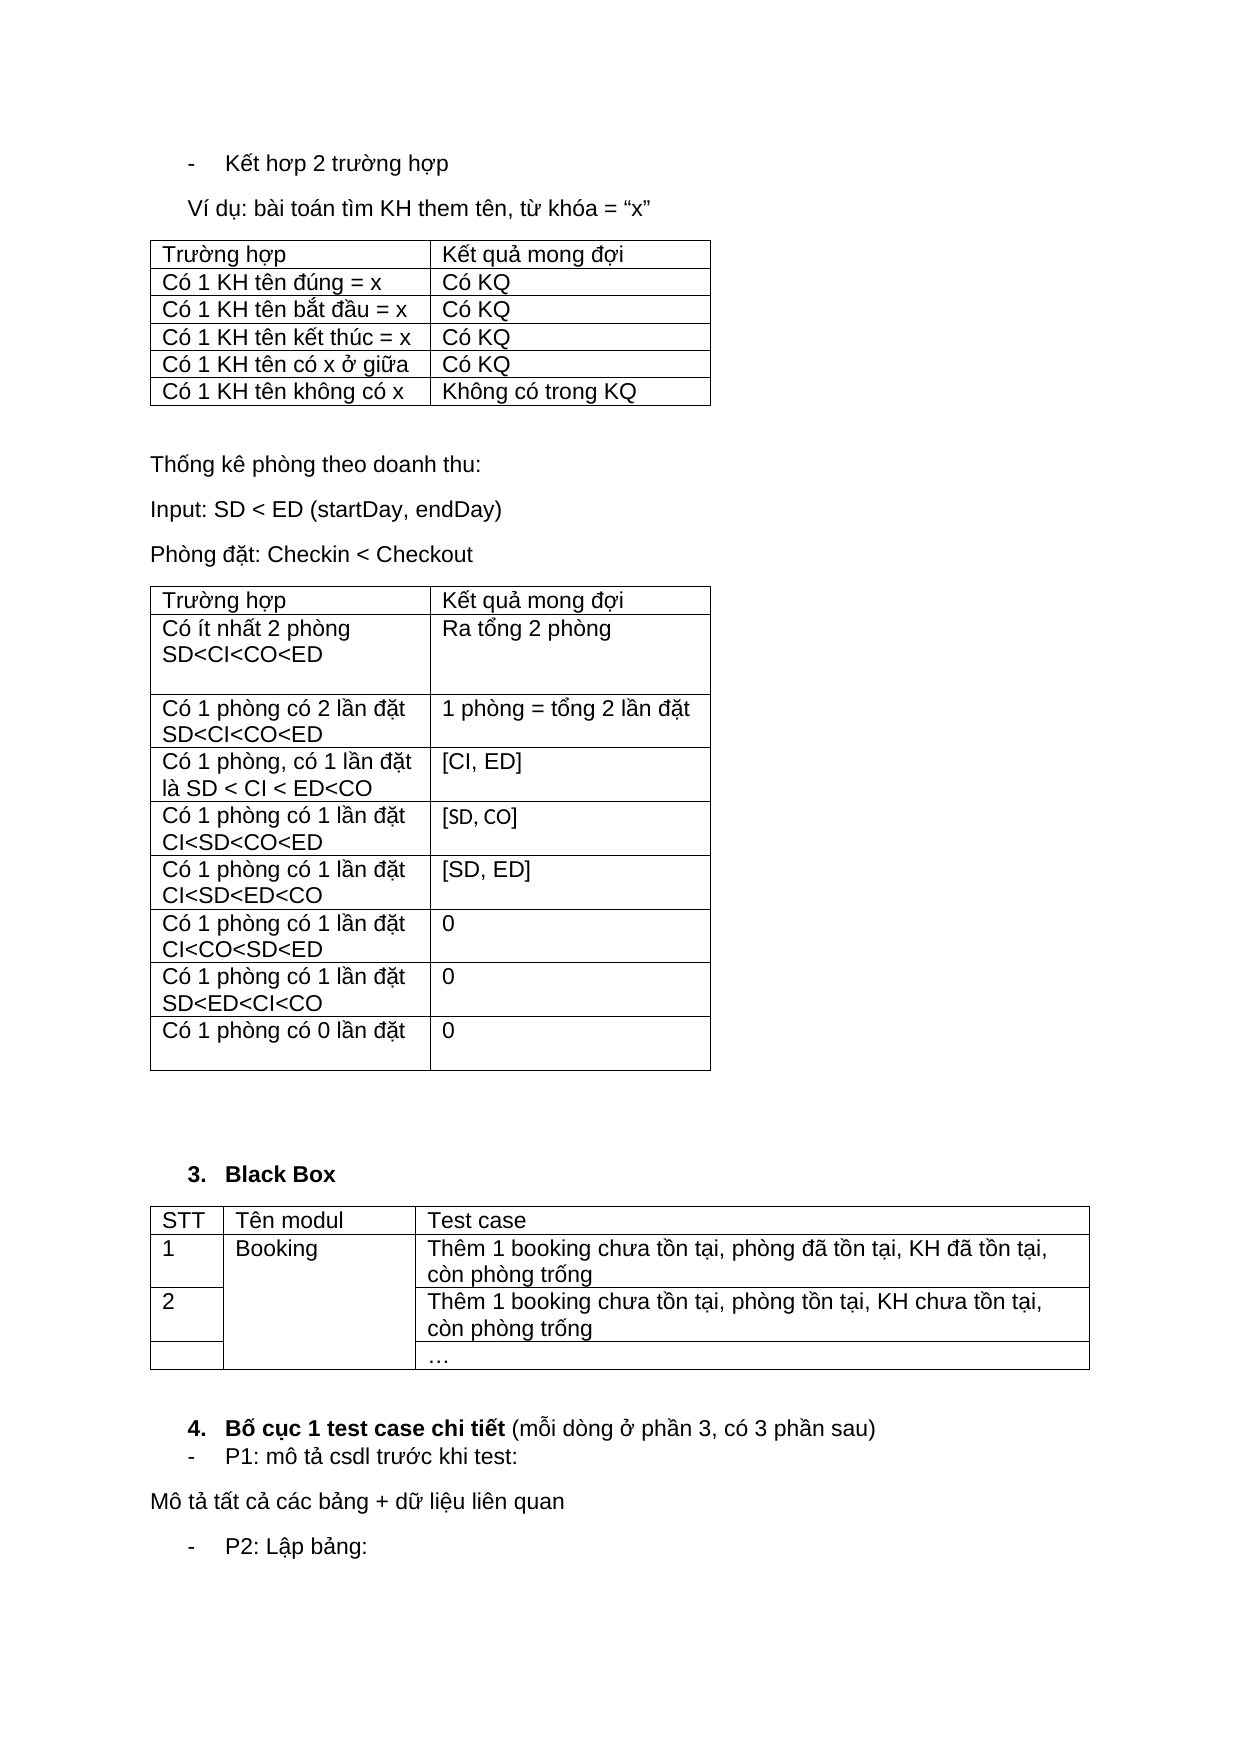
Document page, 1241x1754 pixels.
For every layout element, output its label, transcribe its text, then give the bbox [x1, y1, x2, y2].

table_cell [SD, CO] [431, 802, 710, 855]
table_cell Có ít nhất 2 phòng SD<CI<CO<ED [151, 615, 430, 693]
table_cell 0 [431, 910, 710, 962]
table_cell Thêm 1 booking chưa tồn tại, phòng đã tồn tại, KH đã tồn tại, còn phòng trống [416, 1235, 1089, 1287]
list Bố cục 1 test case chi tiết (mỗi dòng ở phần 3, có 3 phần sau) [187, 1414, 1090, 1441]
table_cell Có 1 phòng có 2 lần đặt SD<CI<CO<ED [151, 695, 430, 747]
table_cell Có 1 phòng có 0 lần đặt [151, 1017, 430, 1070]
table_header Trường hợp [151, 241, 430, 268]
table_cell 2 [151, 1288, 223, 1341]
list Black Box [187, 1161, 1090, 1187]
table_cell Thêm 1 booking chưa tồn tại, phòng tồn tại, KH chưa tồn tại, còn phòng trống [416, 1288, 1089, 1341]
table_header STT [151, 1207, 223, 1233]
list P2: Lập bảng: [187, 1533, 1090, 1559]
table_header Test case [416, 1207, 1089, 1233]
table_cell Có 1 KH tên đúng = x [151, 269, 430, 295]
table_cell 0 [431, 1017, 710, 1070]
text Input: SD < ED (startDay, endDay) [150, 496, 1090, 522]
text Mô tả tất cả các bảng + dữ liệu liên quan [150, 1488, 1090, 1514]
table_cell Có 1 phòng, có 1 lần đặt là SD < CI < ED<CO [151, 748, 430, 801]
table_cell Có 1 KH tên bắt đầu = x [151, 296, 430, 322]
table_cell Có KQ [431, 296, 710, 322]
table_cell Có 1 phòng có 1 lần đặt CI<SD<ED<CO [151, 856, 430, 908]
table_header Kết quả mong đợi [431, 587, 710, 613]
table_cell [CI, ED] [431, 748, 710, 801]
table_cell Có 1 KH tên không có x [151, 378, 430, 404]
table_cell Có 1 phòng có 1 lần đặt CI<CO<SD<ED [151, 910, 430, 962]
table_cell 0 [431, 963, 710, 1016]
table_cell [SD, ED] [431, 856, 710, 908]
table_cell Có 1 phòng có 1 lần đặt SD<ED<CI<CO [151, 963, 430, 1016]
table_header Tên modul [224, 1207, 415, 1233]
table_cell Booking [224, 1235, 415, 1368]
table_cell Có KQ [431, 351, 710, 377]
table_cell Không có trong KQ [431, 378, 710, 404]
list Kết hơp 2 trường hợp [187, 150, 1090, 176]
table_header Kết quả mong đợi [431, 241, 710, 268]
table_cell Có KQ [431, 269, 710, 295]
text Thống kê phòng theo doanh thu: [150, 451, 1090, 477]
list P1: mô tả csdl trước khi test: [187, 1443, 1090, 1469]
table_header Trường hợp [151, 587, 430, 613]
table_cell Có 1 phòng có 1 lần đặt CI<SD<CO<ED [151, 802, 430, 855]
table_cell 1 [151, 1235, 223, 1287]
table_cell Ra tổng 2 phòng [431, 615, 710, 693]
table_cell [151, 1342, 223, 1368]
text Phòng đặt: Checkin < Checkout [150, 541, 1090, 567]
table_cell Có KQ [431, 324, 710, 350]
text Ví dụ: bài toán tìm KH them tên, từ khóa = “x” [187, 195, 1090, 221]
table_cell Có 1 KH tên có x ở giữa [151, 351, 430, 377]
table_cell Có 1 KH tên kết thúc = x [151, 324, 430, 350]
table_cell … [416, 1342, 1089, 1368]
table_cell 1 phòng = tổng 2 lần đặt [431, 695, 710, 747]
